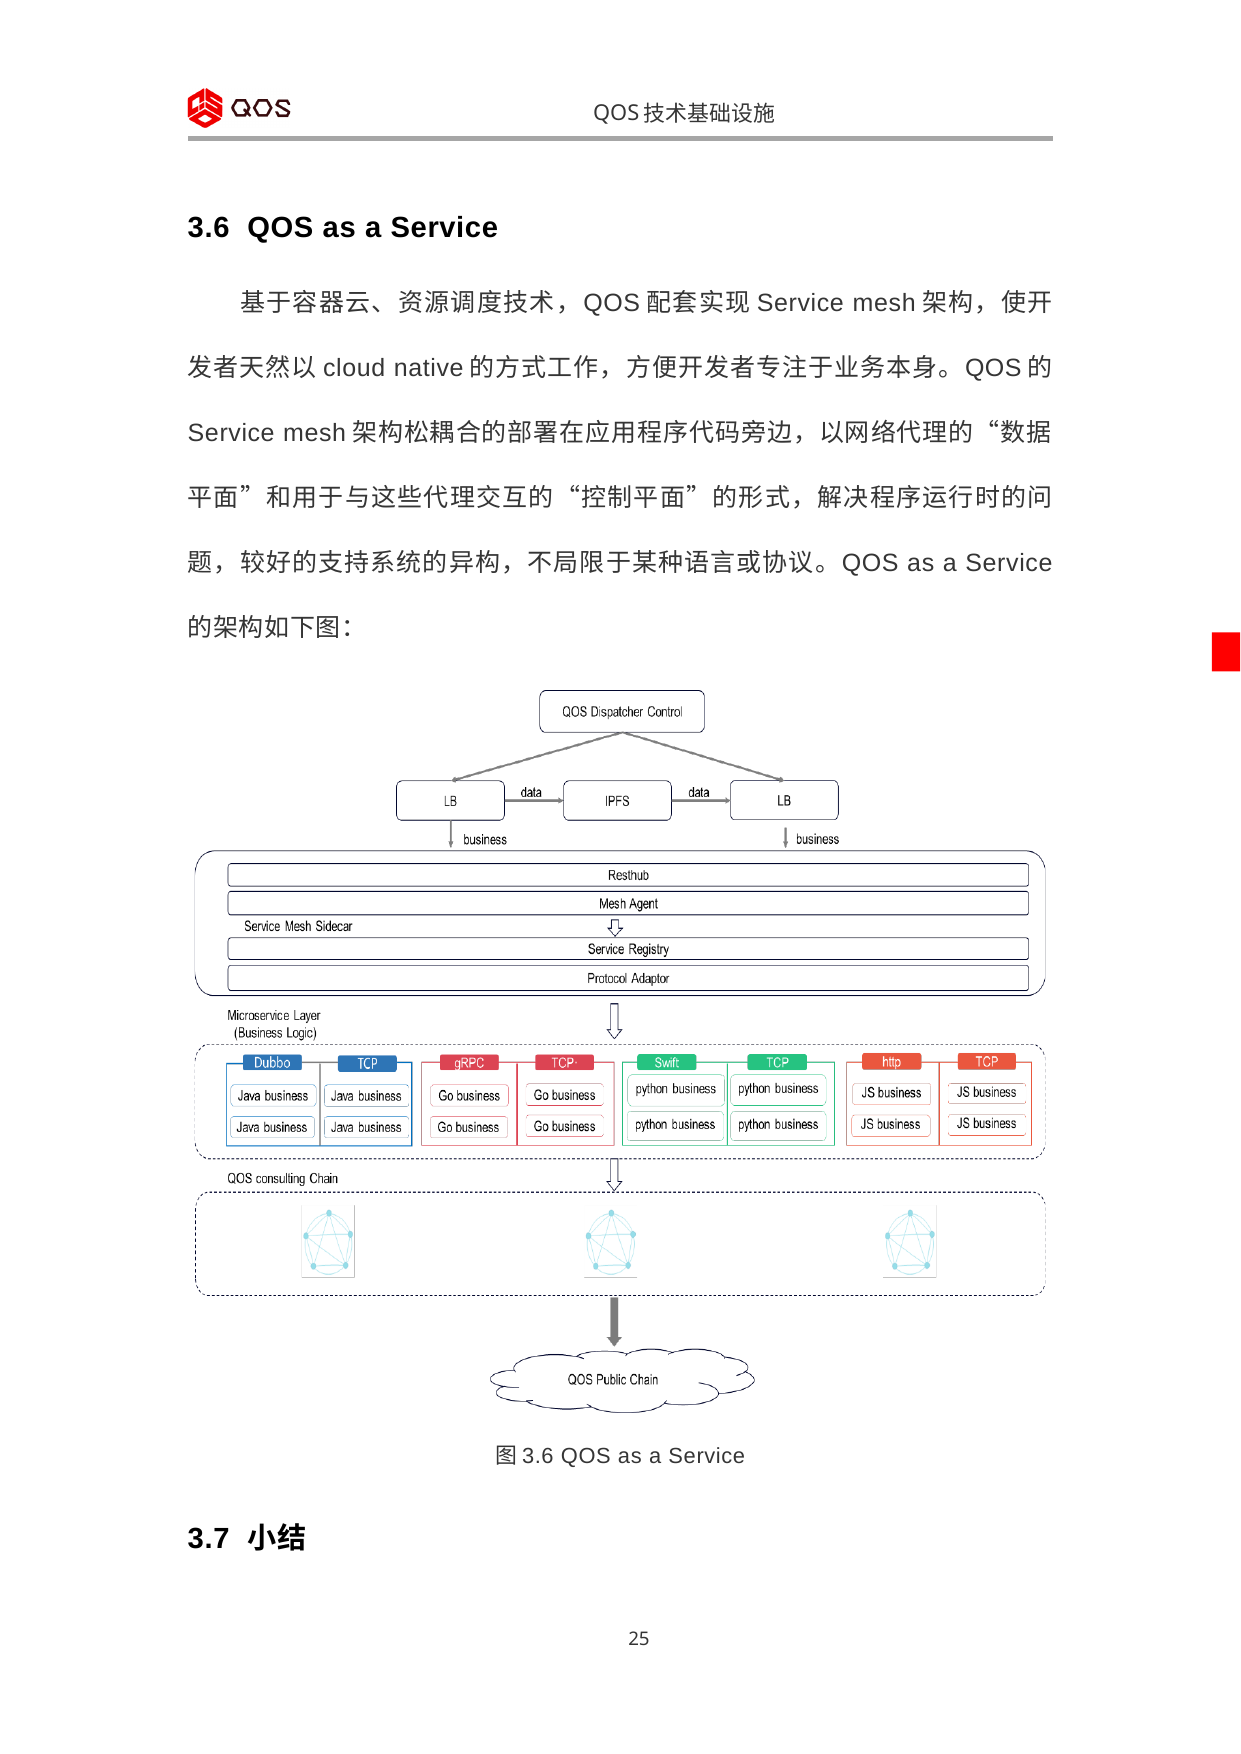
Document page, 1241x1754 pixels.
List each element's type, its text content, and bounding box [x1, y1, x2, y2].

picture [187, 88, 291, 128]
text 图3.6 QOS as a Service [187, 1438, 1053, 1470]
subtitle 3.6 QOS as a Service [187, 194, 1053, 259]
text 基于容器云、资源调度技术，QOS配套实现Service mesh架构，使开发者天然以cloud native的方式工作，方便开发者专注于业务本身。QOS的Service mesh架构松耦合的部署在应用程序代码旁边，以网络代理的“数据平面”和用于与这些代理交互的“控制平面”的形式，解决程序运行时的问题，较好的支持系统的异构，不局限于某种语言或协议。QOS as a Service的架构如下图： [187, 268, 1053, 658]
subtitle 3.7 小结 [187, 1503, 1053, 1568]
picture [194, 690, 1046, 1413]
